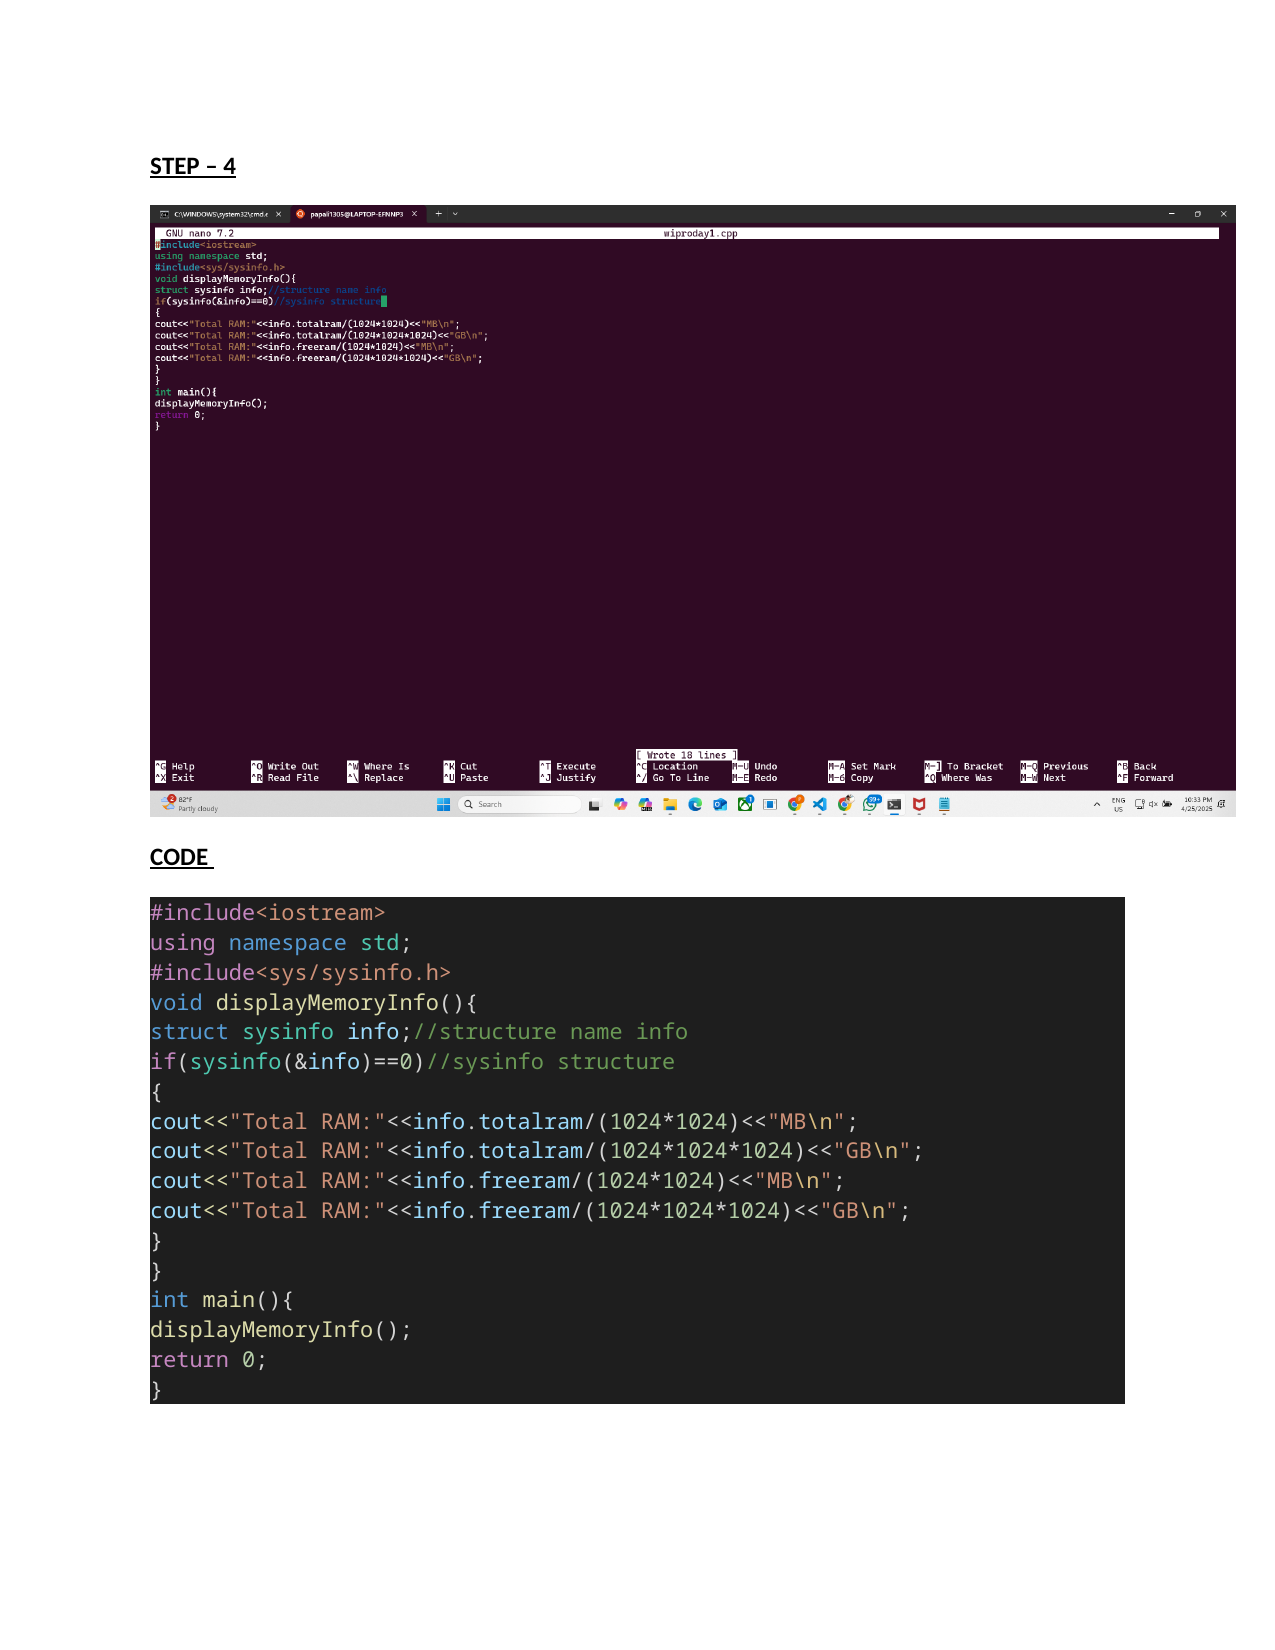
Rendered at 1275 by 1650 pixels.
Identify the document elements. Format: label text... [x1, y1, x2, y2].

text { [150, 1076, 1125, 1106]
text CODE [150, 841, 1125, 872]
text } [150, 1255, 1125, 1284]
text using namespace std; [150, 927, 1125, 957]
text displayMemoryInfo(); [150, 1314, 1125, 1344]
text return 0; [150, 1344, 1125, 1374]
text cout<<"Total RAM:"<<info.freeram/(1024*1024*1024)<<"GB\n"; [150, 1195, 1125, 1225]
text cout<<"Total RAM:"<<info.freeram/(1024*1024)<<"MB\n"; [150, 1165, 1125, 1195]
text #include<sys/sysinfo.h> [150, 957, 1125, 987]
text void displayMemoryInfo(){ [150, 987, 1125, 1016]
text cout<<"Total RAM:"<<info.totalram/(1024*1024*1024)<<"GB\n"; [150, 1136, 1125, 1165]
text cout<<"Total RAM:"<<info.totalram/(1024*1024)<<"MB\n"; [150, 1106, 1125, 1136]
text } [150, 1374, 1125, 1404]
text if(sysinfo(&info)==0)//sysinfo structure [150, 1046, 1125, 1076]
text int main(){ [150, 1284, 1125, 1314]
text #include<iostream> [150, 897, 1125, 927]
picture [150, 205, 1236, 817]
text } [150, 1225, 1125, 1255]
text STEP – 4 [150, 150, 1125, 181]
text struct sysinfo info;//structure name info [150, 1016, 1125, 1046]
